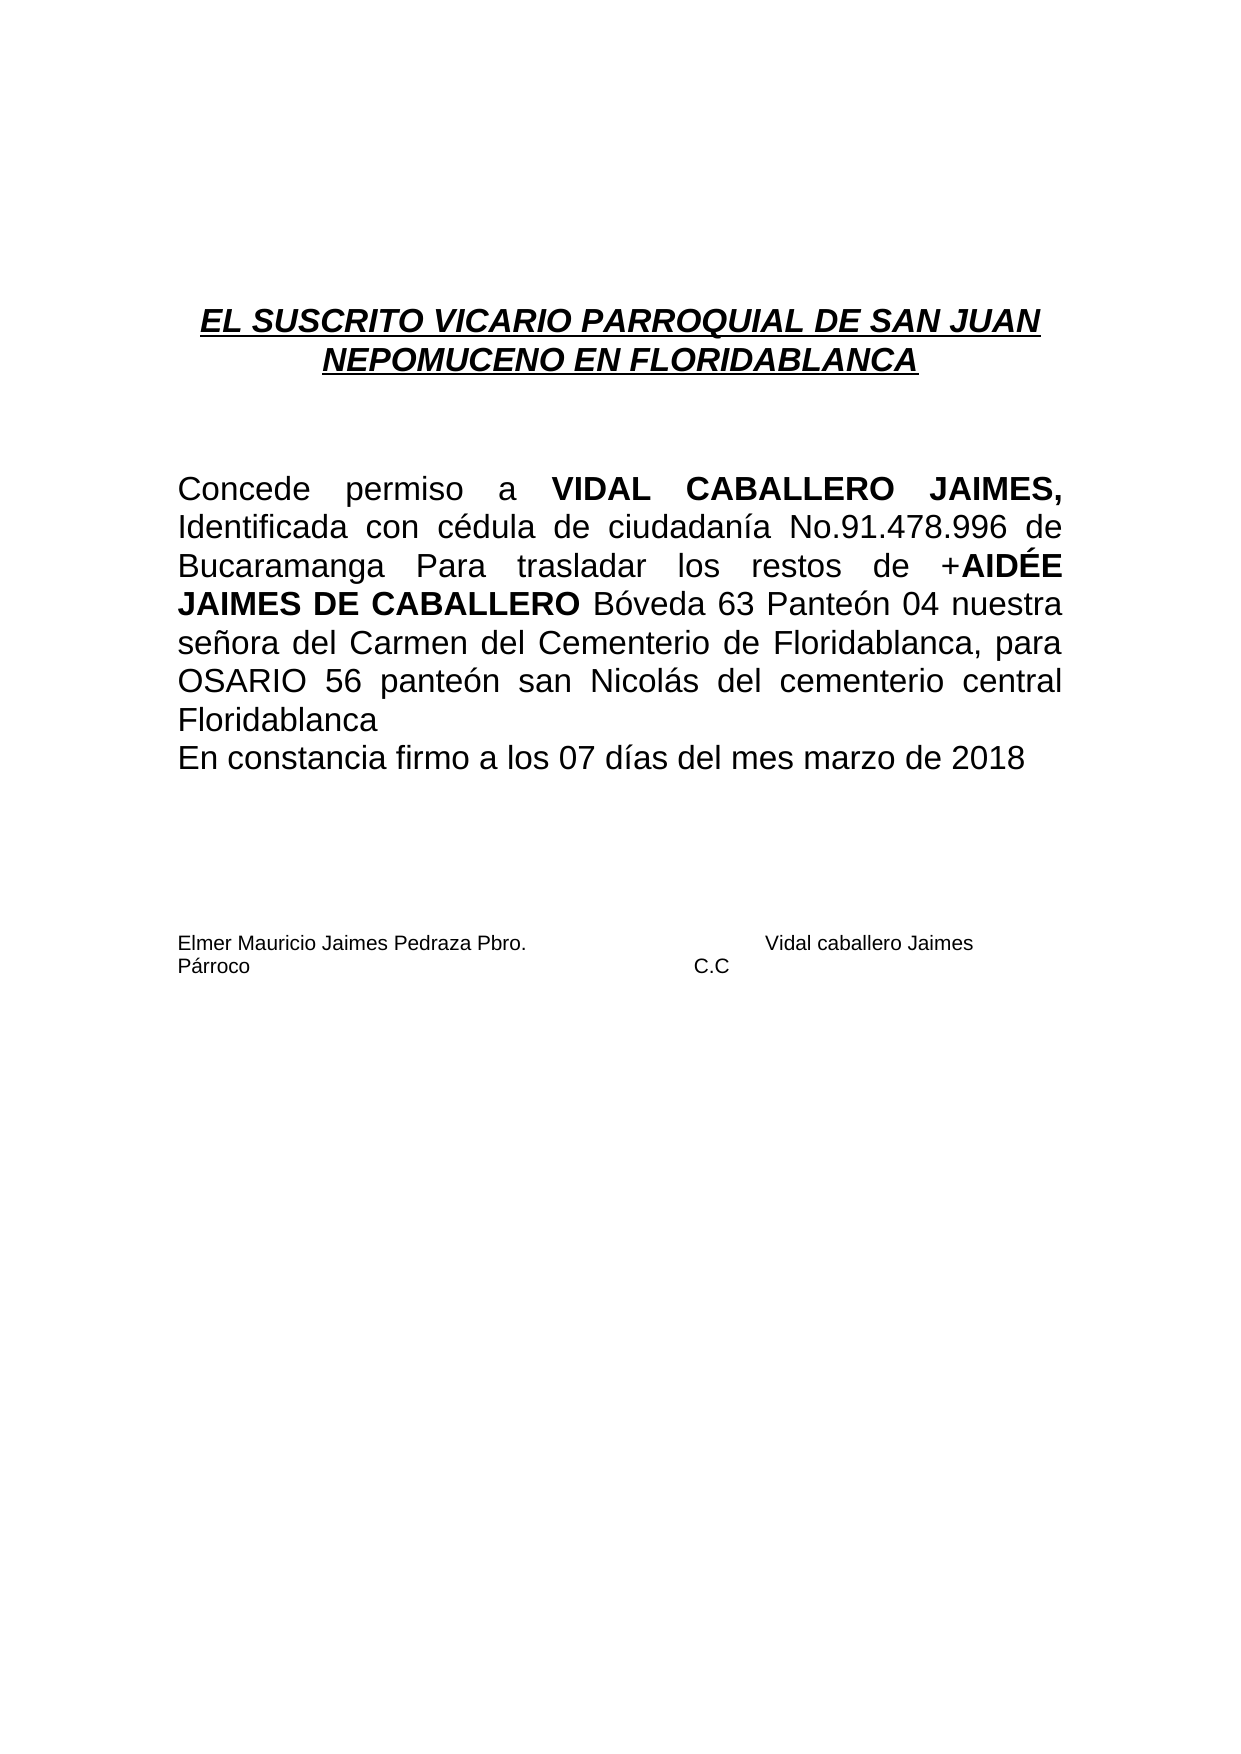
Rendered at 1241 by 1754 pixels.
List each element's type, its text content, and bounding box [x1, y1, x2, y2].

list EL SUSCRITO VICARIO PARROQUIAL DE SAN JUAN NEPOMUCENO EN FLORIDABLANCA [177, 301, 1063, 378]
list En constancia firmo a los 07 días del mes marzo de 2018 [177, 738, 1063, 777]
list Elmer Mauricio Jaimes Pedraza Pbro. Vidal caballero Jaimes [177, 930, 1063, 954]
list Párroco C.C [177, 954, 1063, 978]
list Concede permiso a VIDAL CABALLERO JAIMES, Identificada con cédula de ciudadanía No.91.478.996 de Bucaramanga Para trasladar los restos de +AIDÉE JAIMES DE CABALLERO Bóveda 63 Panteón 04 nuestra señora del Carmen del Cementerio de Floridablanca, para OSARIO 56 panteón san Nicolás del cementerio central Floridablanca [177, 469, 1063, 738]
